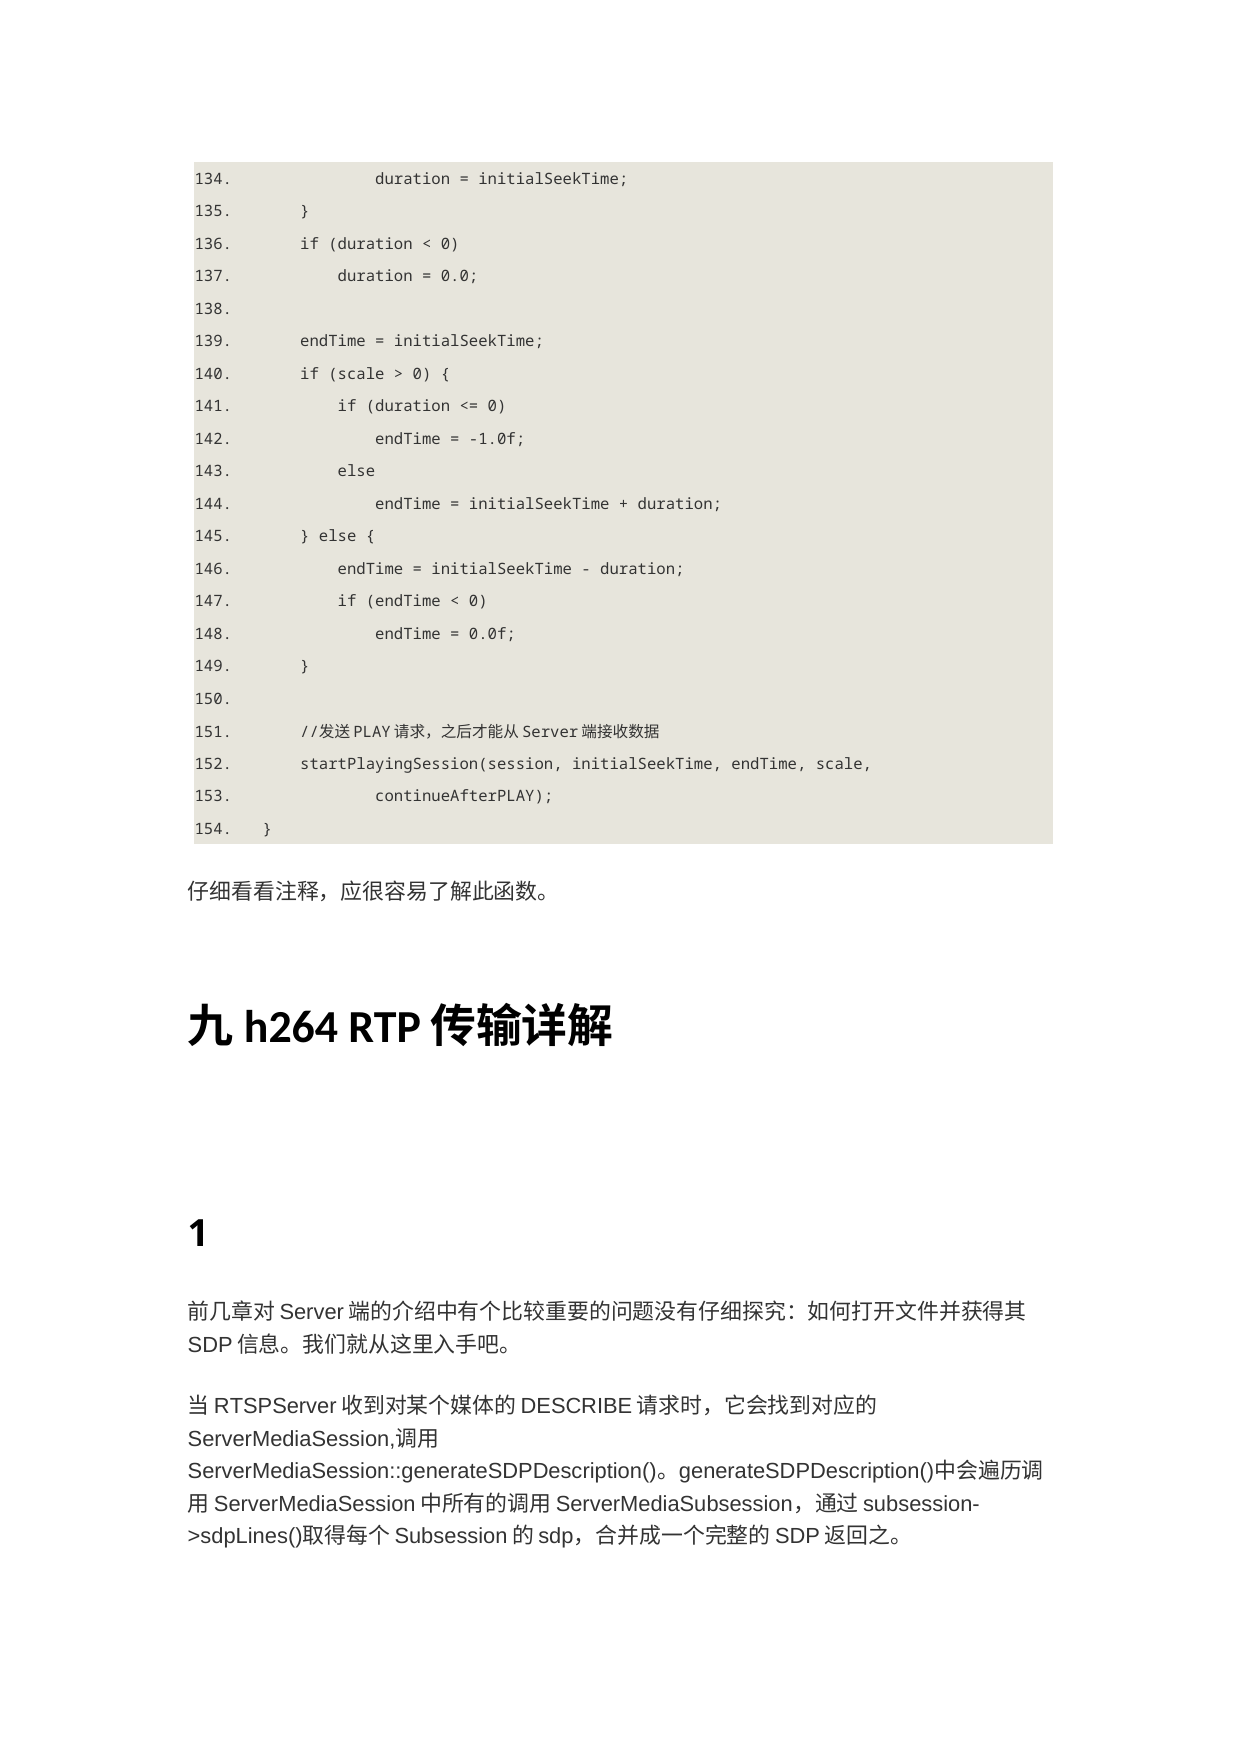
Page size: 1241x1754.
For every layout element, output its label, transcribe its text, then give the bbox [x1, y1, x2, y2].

list duration = initialSeekTime; [194, 162, 1053, 194]
list } else { [194, 519, 1053, 552]
list else [194, 454, 1053, 487]
list } [194, 194, 1053, 227]
list } [194, 812, 1053, 844]
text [187, 1388, 1053, 1550]
list endTime = initialSeekTime; [194, 324, 1053, 357]
list endTime = 0.0f; [194, 617, 1053, 649]
list //发送PLAY请求，之后才能从Server端接收数据 [194, 714, 1053, 747]
subtitle 1 [187, 1199, 1053, 1264]
text 仔细看看注释，应很容易了解此函数。 [187, 874, 1053, 906]
list duration = 0.0; [194, 259, 1053, 292]
list startPlayingSession(session, initialSeekTime, endTime, scale, [194, 747, 1053, 779]
list } [194, 649, 1053, 682]
list endTime = -1.0f; [194, 422, 1053, 454]
list if (scale > 0) { [194, 357, 1053, 389]
list if (duration < 0) [194, 227, 1053, 259]
list if (endTime < 0) [194, 584, 1053, 617]
list continueAfterPLAY); [194, 779, 1053, 812]
list endTime = initialSeekTime - duration; [194, 552, 1053, 584]
list endTime = initialSeekTime + duration; [194, 487, 1053, 519]
text 前几章对Server端的介绍中有个比较重要的问题没有仔细探究：如何打开文件并获得其SDP信息。我们就从这里入手吧。 [187, 1294, 1053, 1359]
list if (duration <= 0) [194, 389, 1053, 422]
subtitle 九 h264 RTP传输详解 [187, 974, 1053, 1072]
